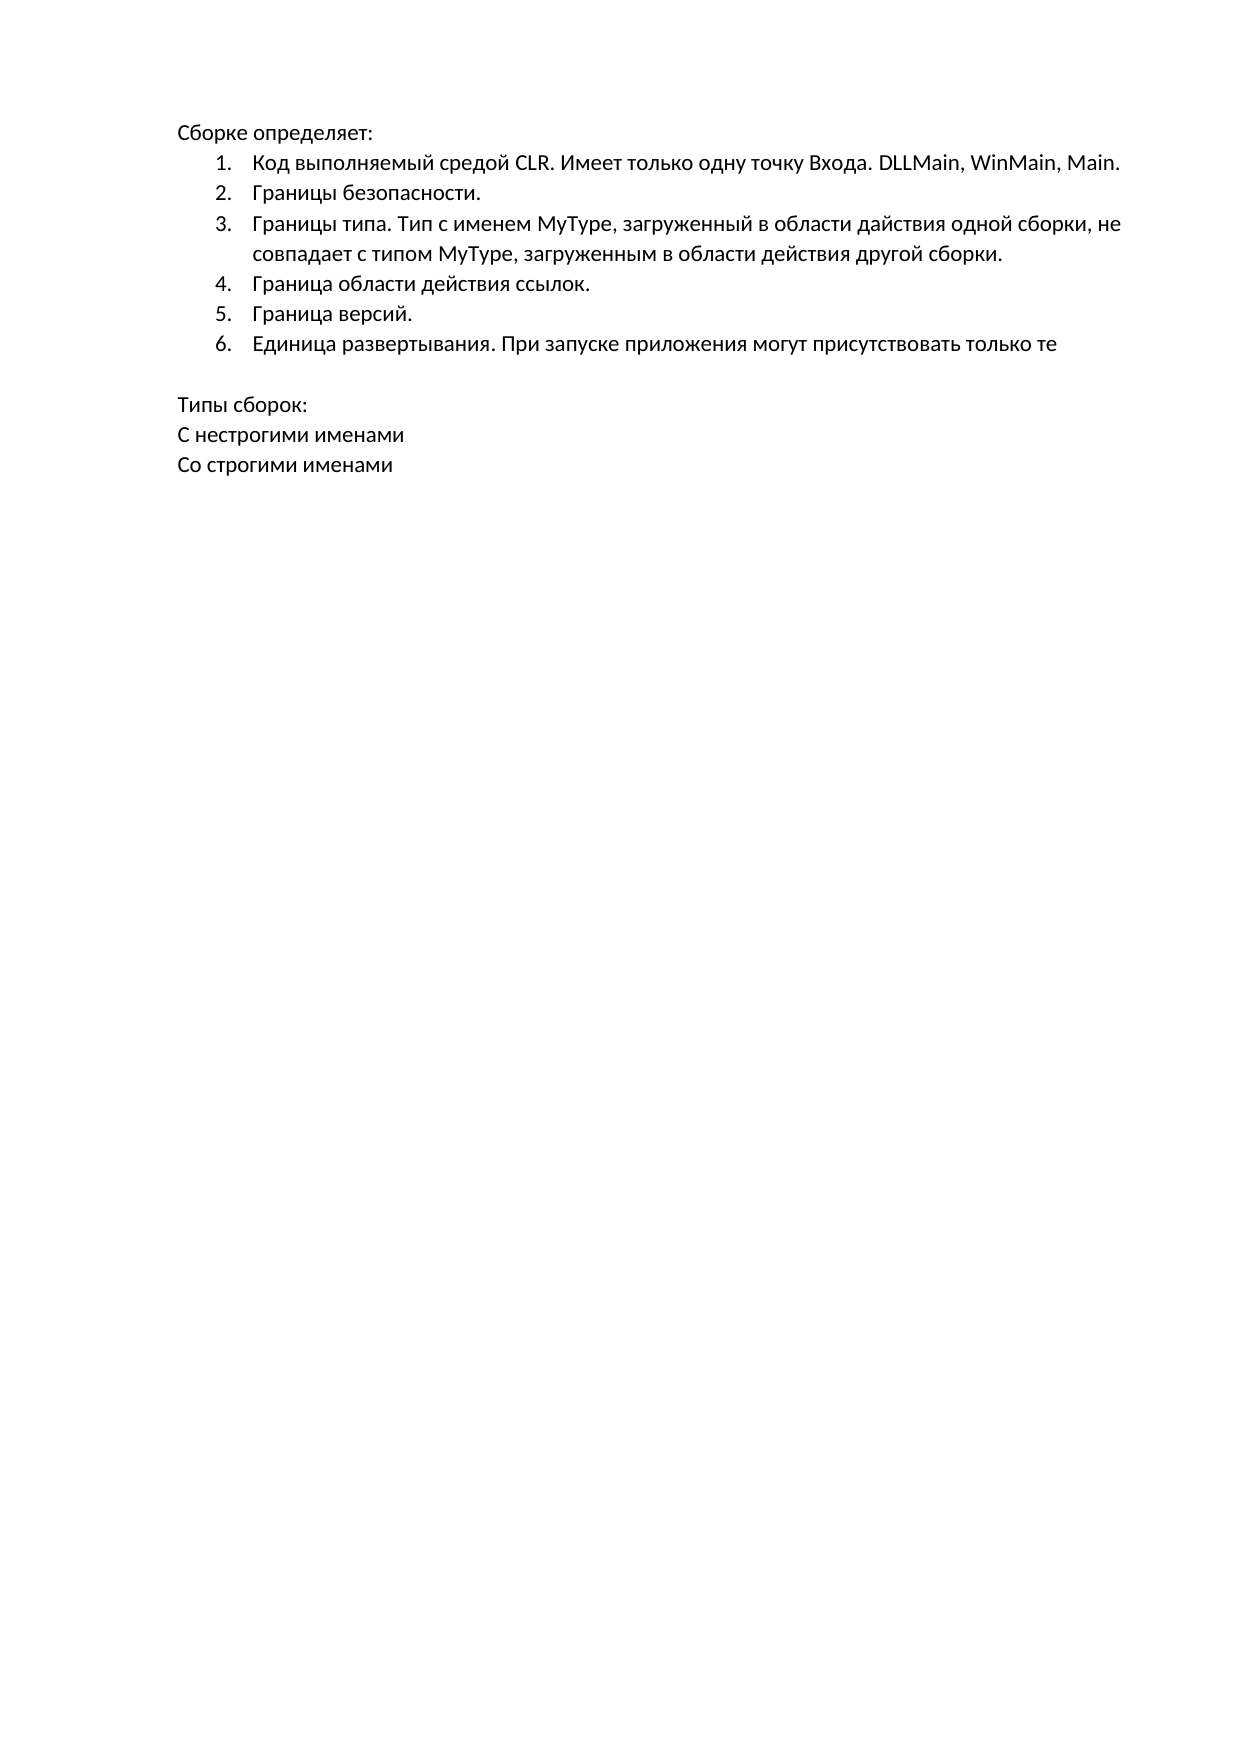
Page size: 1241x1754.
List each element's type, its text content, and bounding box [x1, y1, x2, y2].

list Код выполняемый средой CLR. Имеет только одну точку Входа. DLLMain, WinMain, Main. [215, 148, 1152, 176]
list Граница версий. [215, 299, 1152, 327]
list Границы типа. Тип с именем MyType, загруженный в области дайствия одной сборки, не совпадает с типом MyType, загруженным в области действия другой сборки. [215, 209, 1152, 267]
text Типы сборок: [177, 390, 1152, 418]
text Со строгими именами [177, 450, 1152, 478]
list Единица развертывания. При запуске приложения могут присутствовать только те [215, 329, 1152, 358]
list Граница области действия ссылок. [215, 269, 1152, 297]
text С нестрогими именами [177, 420, 1152, 448]
list Границы безопасности. [215, 178, 1152, 207]
text Сборке определяет: [177, 118, 1152, 146]
